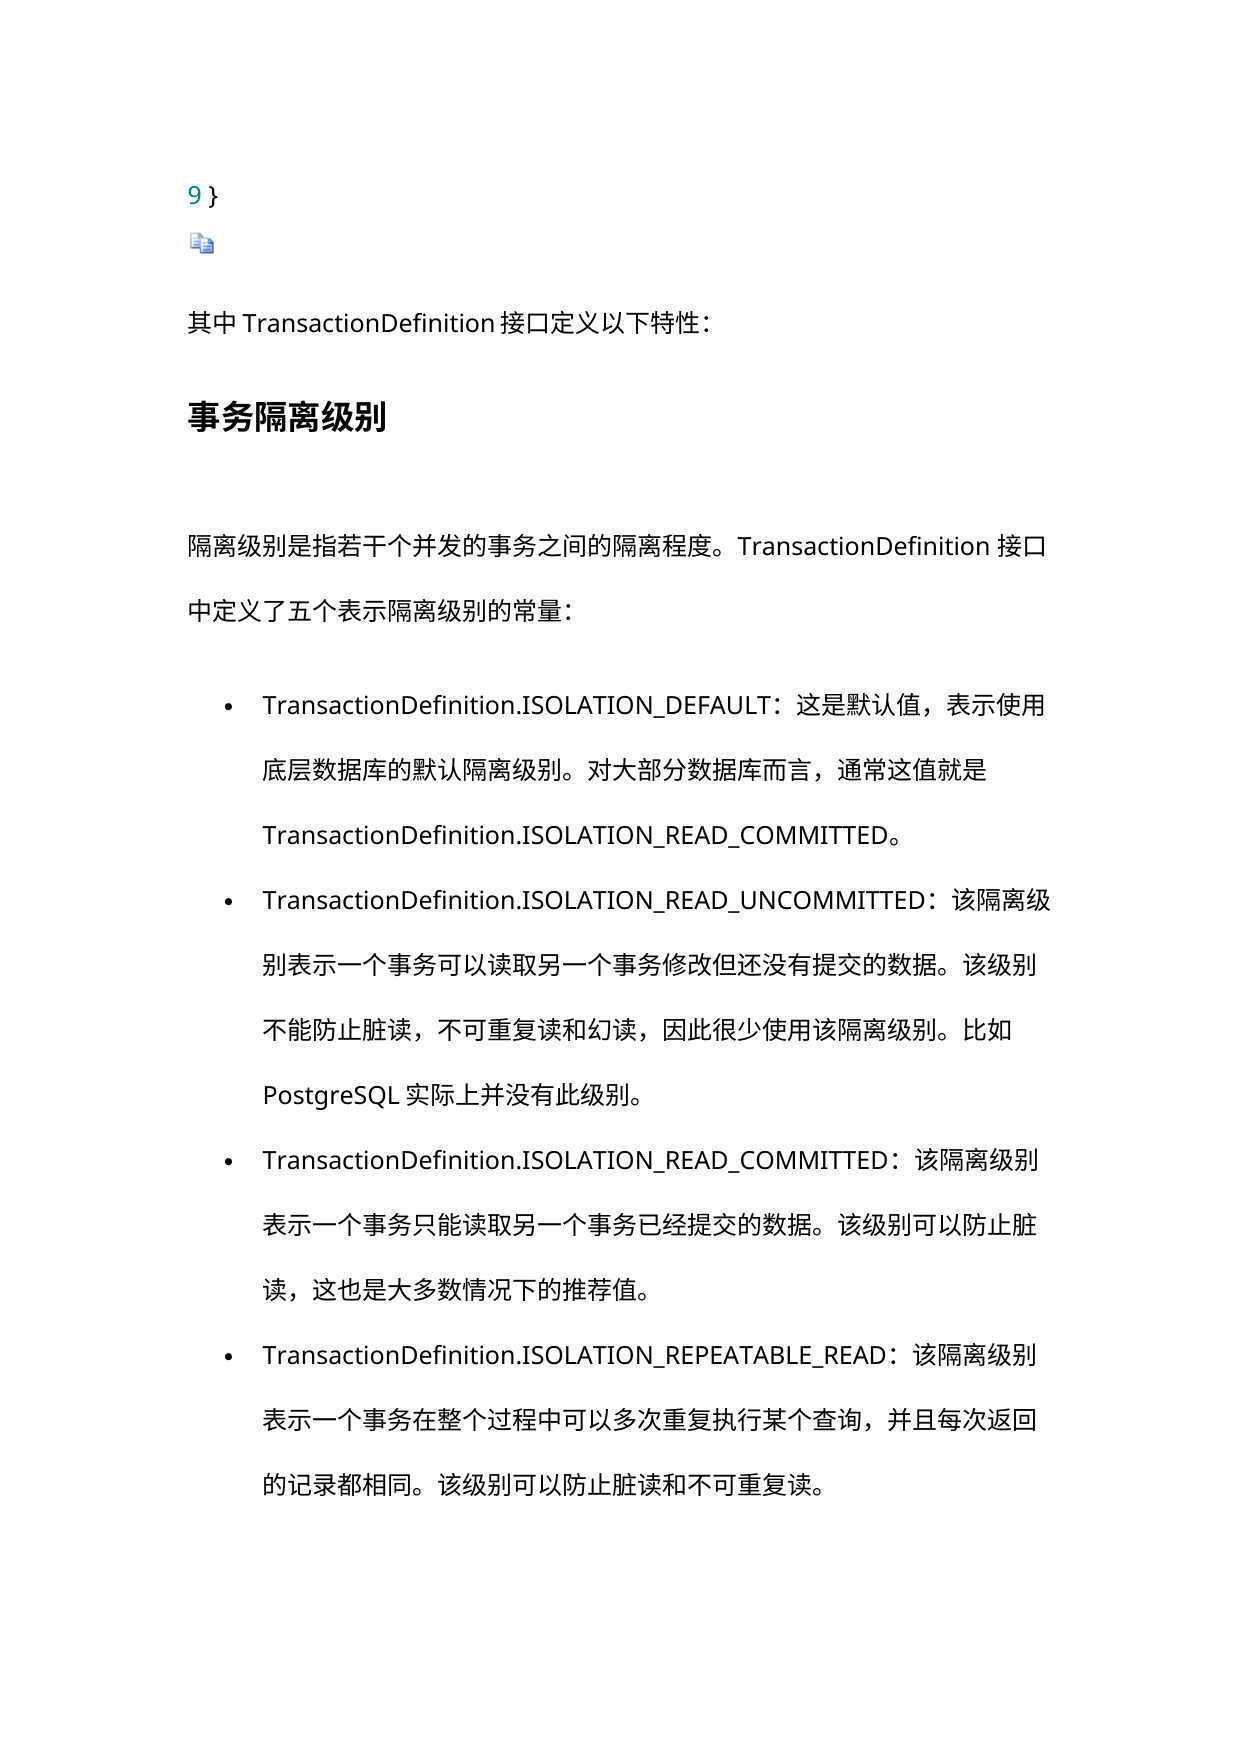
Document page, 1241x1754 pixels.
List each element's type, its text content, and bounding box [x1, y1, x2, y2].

list TransactionDefinition.ISOLATION_DEFAULT：这是默认值，表示使用底层数据库的默认隔离级别。对大部分数据库而言，通常这值就是TransactionDefinition.ISOLATION_READ_COMMITTED。 [225, 671, 1053, 866]
text 隔离级别是指若干个并发的事务之间的隔离程度。TransactionDefinition 接口中定义了五个表示隔离级别的常量： [187, 512, 1053, 642]
list TransactionDefinition.ISOLATION_REPEATABLE_READ：该隔离级别表示一个事务在整个过程中可以多次重复执行某个查询，并且每次返回的记录都相同。该级别可以防止脏读和不可重复读。 [225, 1321, 1053, 1516]
subtitle 事务隔离级别 [187, 383, 1053, 448]
picture [187, 227, 219, 259]
text 其中TransactionDefinition接口定义以下特性： [187, 289, 1053, 354]
list TransactionDefinition.ISOLATION_READ_COMMITTED：该隔离级别表示一个事务只能读取另一个事务已经提交的数据。该级别可以防止脏读，这也是大多数情况下的推荐值。 [225, 1126, 1053, 1321]
list TransactionDefinition.ISOLATION_READ_UNCOMMITTED：该隔离级别表示一个事务可以读取另一个事务修改但还没有提交的数据。该级别不能防止脏读，不可重复读和幻读，因此很少使用该隔离级别。比如PostgreSQL实际上并没有此级别。 [225, 866, 1053, 1126]
text 9 } [187, 162, 1053, 227]
